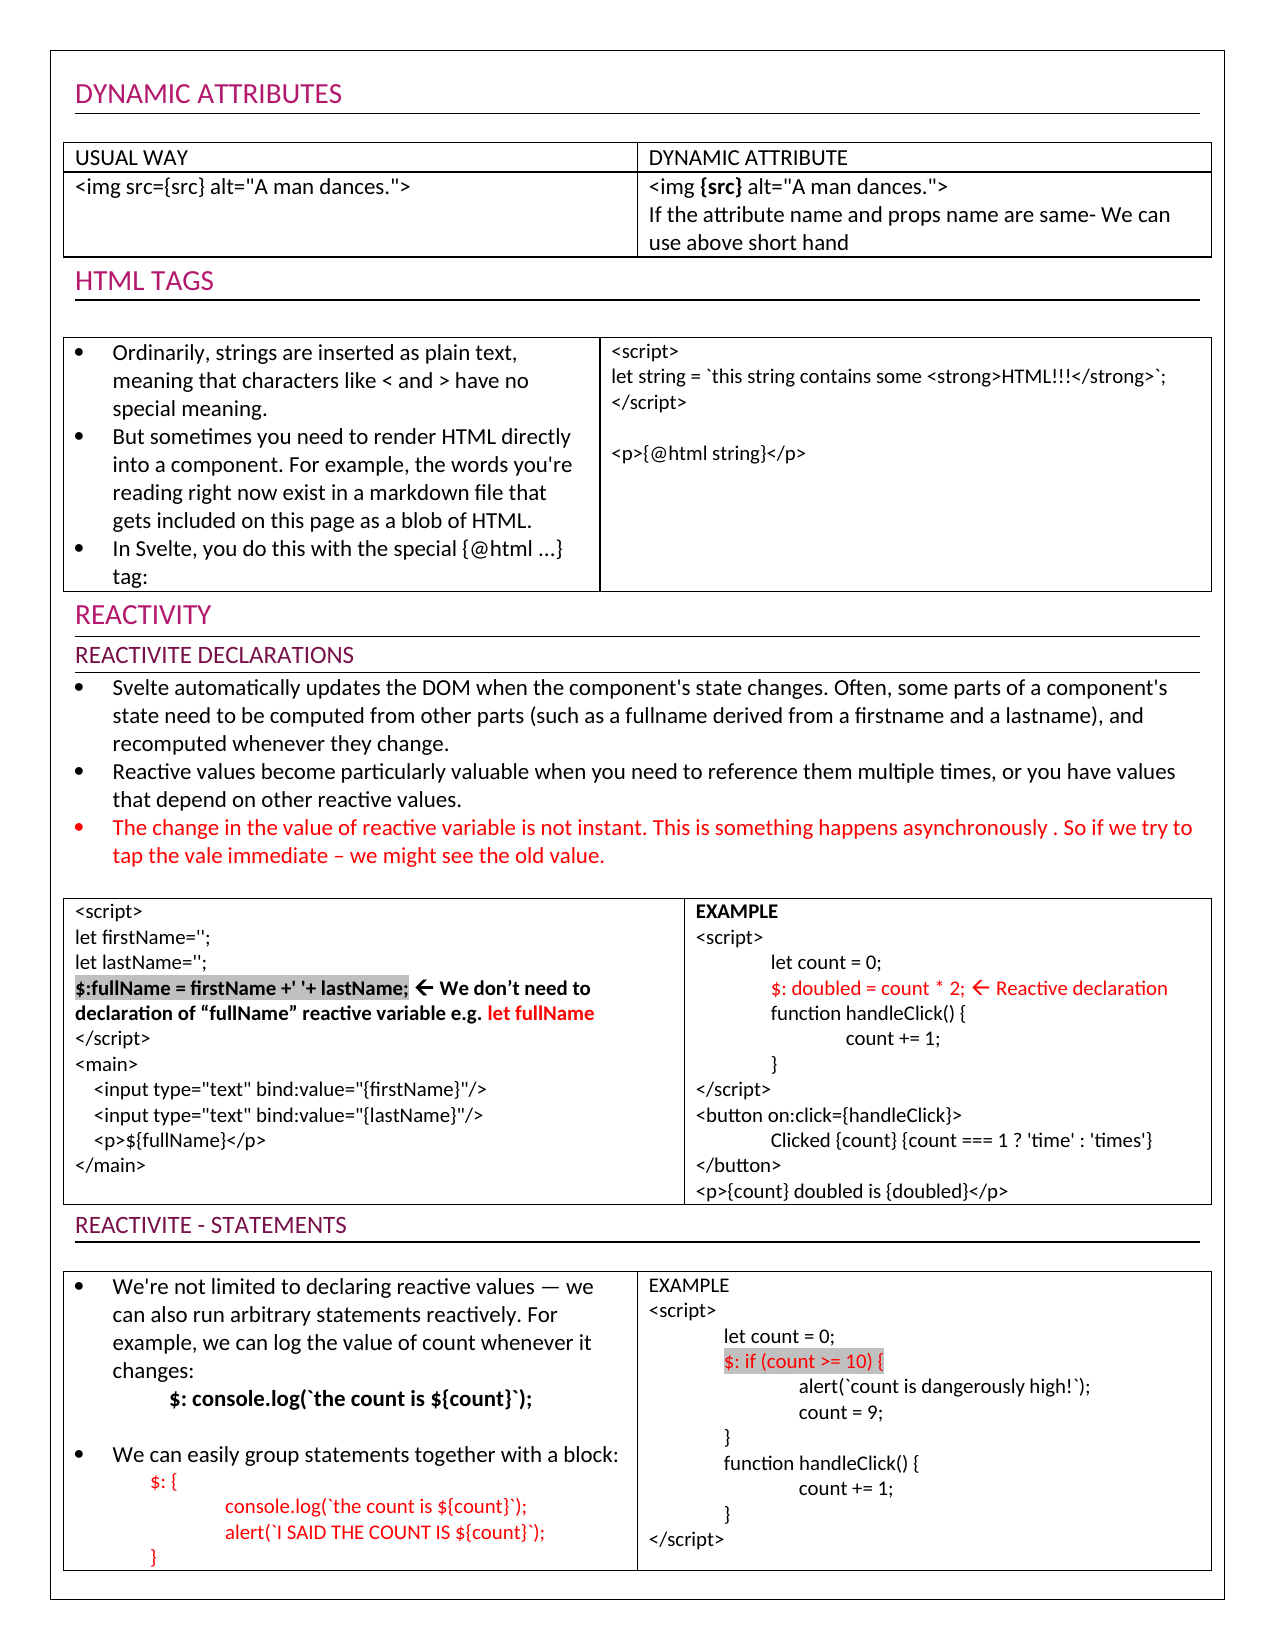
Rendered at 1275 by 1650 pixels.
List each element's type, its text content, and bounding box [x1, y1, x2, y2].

list Reactive values become particularly valuable when you need to reference them multiple times, or you have values that depend on other reactive values. [75, 757, 1200, 813]
list Svelte automatically updates the DOM when the component's state changes. Often, some parts of a component's state need to be computed from other parts (such as a fullname derived from a firstname and a lastname), and recomputed whenever they change. [75, 673, 1200, 757]
table_cell <img {src} alt="A man dances."> If the attribute name and props name are same- We can use above short hand [638, 173, 1211, 256]
table_header USUAL WAY [64, 143, 637, 171]
subtitle REACTIVITE DECLARATIONS [75, 637, 1200, 672]
table_header <script> let firstName=''; let lastName=''; $:fullName = firstName +' '+ lastName; We don’t need to declaration of “fullName” reactive variable e.g. let fullName </script> <main> <input type="text" bind:value="{firstName}"/> <input type="text" bind:value="{lastName}"/> <p>${fullName}</p> </main> [64, 899, 684, 1203]
list The change in the value of reactive variable is not instant. This is something happens asynchronously . So if we try to tap the vale immediate – we might see the old value. [75, 813, 1200, 869]
subtitle REACTIVITY [75, 596, 1200, 631]
subtitle DYNAMIC ATTRIBUTES [75, 75, 1200, 113]
table_header <script> let string = `this string contains some <strong>HTML!!!</strong>`; </script> <p>{@html string}</p> [601, 338, 1211, 591]
table_header Ordinarily, strings are inserted as plain text, meaning that characters like < and > have no special meaning. But sometimes you need to render HTML directly into a component. For example, the words you're reading right now exist in a markdown file that gets included on this page as a blob of HTML. In Svelte, you do this with the special {@html ...} tag: [64, 338, 599, 591]
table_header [64, 1272, 637, 1570]
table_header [638, 1272, 1211, 1570]
table_header DYNAMIC ATTRIBUTE [638, 143, 1211, 171]
subtitle HTML TAGS [75, 262, 1200, 299]
table_header EXAMPLE <script> let count = 0; $: doubled = count * 2; Reactive declaration function handleClick() { count += 1; } </script> <button on:click={handleClick}> Clicked {count} {count === 1 ? 'time' : 'times'} </button> <p>{count} doubled is {doubled}</p> [685, 899, 1211, 1203]
subtitle REACTIVITE - STATEMENTS [75, 1209, 1200, 1241]
table_cell <img src={src} alt="A man dances."> [64, 173, 637, 256]
